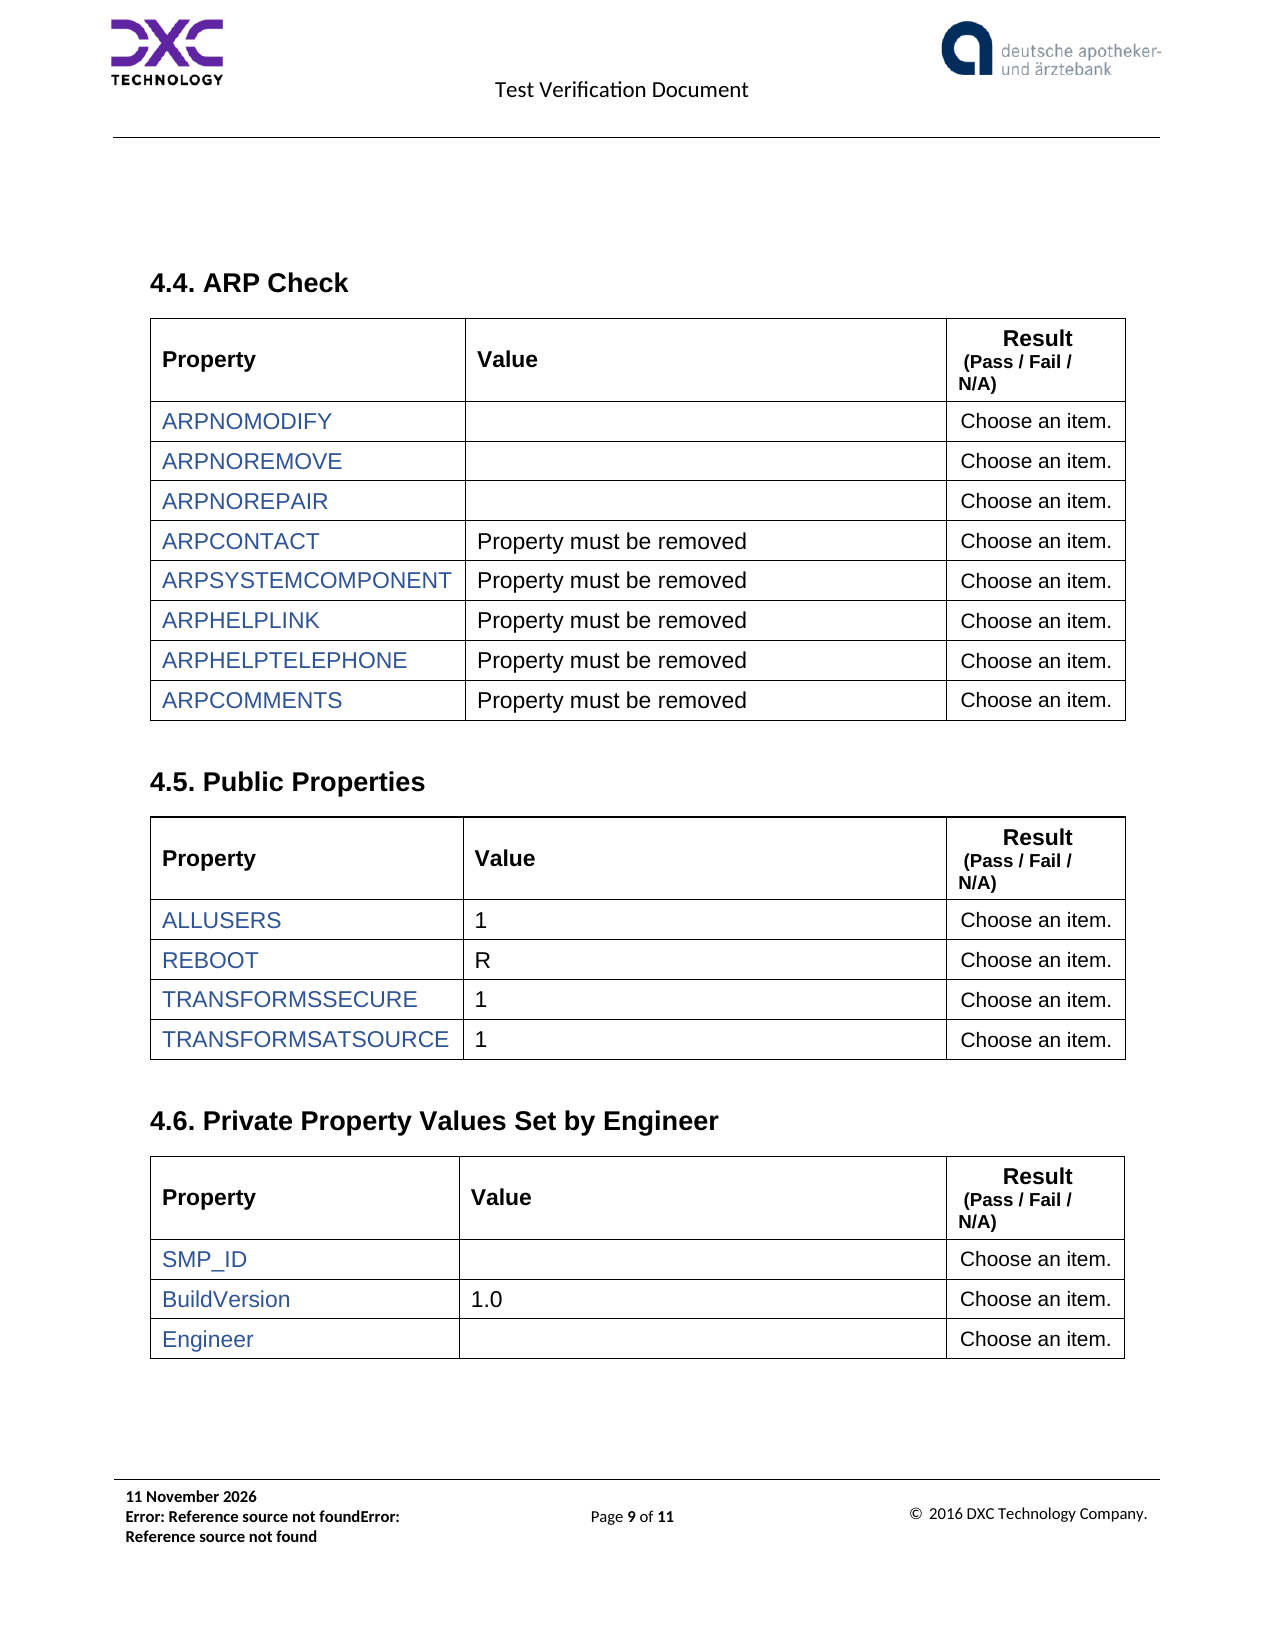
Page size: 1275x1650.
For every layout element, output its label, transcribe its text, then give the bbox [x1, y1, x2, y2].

table_cell Property must be removed [466, 561, 946, 600]
table_cell ARPHELPLINK [151, 601, 465, 640]
table_cell ARPNOREMOVE [151, 442, 465, 480]
picture [92, 0, 241, 105]
table_cell ARPSYSTEMCOMPONENT [151, 561, 465, 600]
table_cell ARPNOMODIFY [151, 402, 465, 441]
table_header Property [151, 319, 465, 401]
table_cell Property must be removed [466, 601, 946, 640]
table_cell ALLUSERS [151, 900, 463, 939]
table_cell TRANSFORMSATSOURCE [151, 1020, 463, 1059]
table_cell Property must be removed [466, 681, 946, 720]
table_cell REBOOT [151, 940, 463, 979]
table_cell Engineer [151, 1319, 459, 1358]
table_cell BuildVersion [151, 1280, 459, 1318]
table_header Result (Pass / Fail / N/A) [947, 1157, 1124, 1238]
table_cell [460, 1240, 946, 1278]
table_cell R [464, 940, 946, 979]
table_header Value [466, 319, 946, 401]
table_cell Property must be removed [466, 641, 946, 680]
table_cell 1 [464, 1020, 946, 1059]
table_cell TRANSFORMSSECURE [151, 980, 463, 1019]
table_header Result (Pass / Fail / N/A) [947, 319, 1125, 401]
table_header Result (Pass / Fail / N/A) [947, 818, 1125, 899]
table_header Value [460, 1157, 946, 1238]
table_cell 1.0 [460, 1280, 946, 1318]
table_cell [460, 1319, 946, 1358]
table_cell [466, 442, 946, 480]
table_cell [466, 402, 946, 441]
table_cell 1 [464, 900, 946, 939]
table_cell [466, 481, 946, 520]
picture [941, 21, 1162, 75]
table_header Property [151, 818, 463, 899]
table_cell 1 [464, 980, 946, 1019]
text 4.5. Public Properties [150, 766, 1125, 797]
table_cell ARPCONTACT [151, 521, 465, 560]
table_header Property [151, 1157, 459, 1238]
text 4.4. ARP Check [150, 267, 1125, 298]
table_cell Property must be removed [466, 521, 946, 560]
table_cell SMP_ID [151, 1240, 459, 1278]
table_cell ARPHELPTELEPHONE [151, 641, 465, 680]
text 4.6. Private Property Values Set by Engineer [150, 1105, 1125, 1136]
table_cell ARPNOREPAIR [151, 481, 465, 520]
table_cell ARPCOMMENTS [151, 681, 465, 720]
table_header Value [464, 818, 946, 899]
